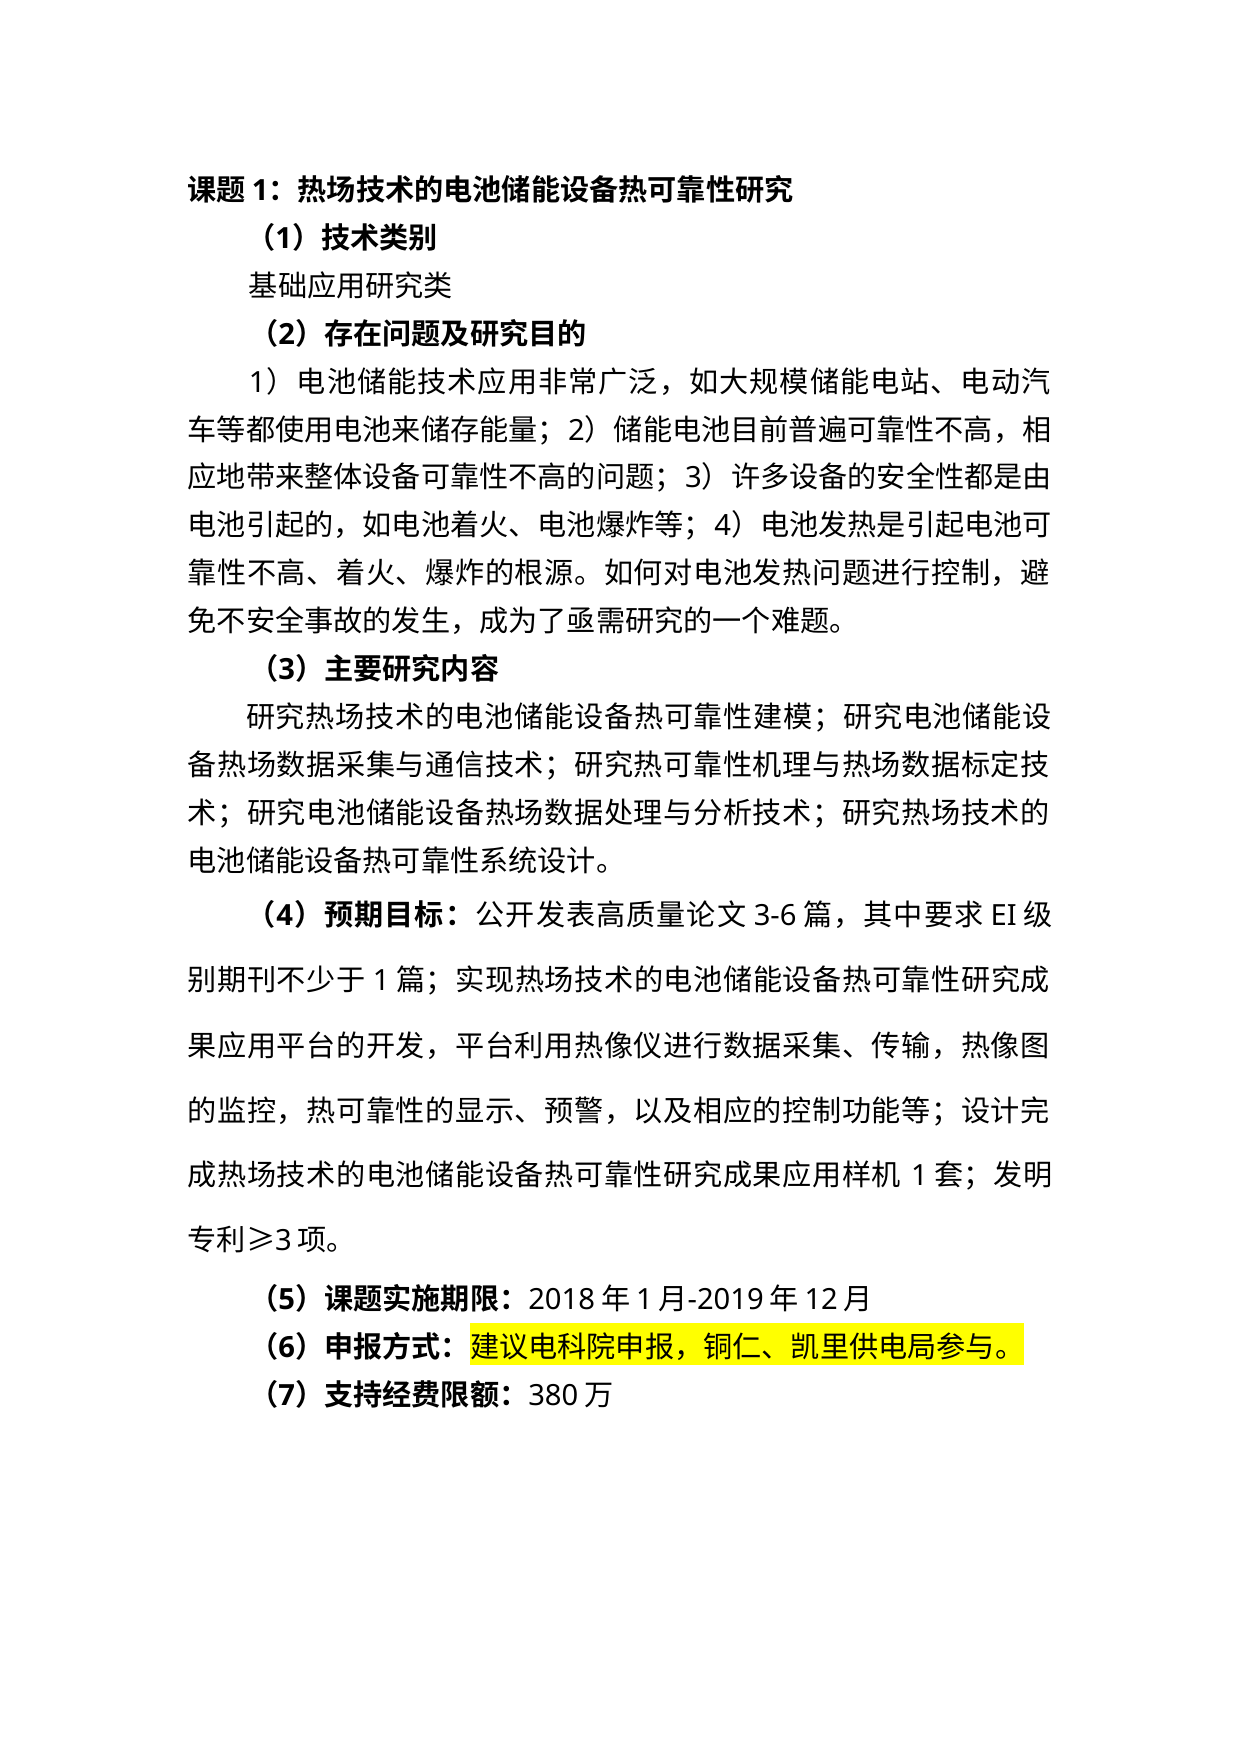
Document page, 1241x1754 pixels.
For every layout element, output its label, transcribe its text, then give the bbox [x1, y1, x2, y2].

text 基础应用研究类 [187, 258, 1053, 306]
list 技术类别 [187, 210, 1053, 258]
text （4）预期目标：公开发表高质量论文3-6篇，其中要求EI级别期刊不少于1篇；实现热场技术的电池储能设备热可靠性研究成果应用平台的开发，平台利用热像仪进行数据采集、传输，热像图的监控，热可靠性的显示、预警，以及相应的控制功能等；设计完成热场技术的电池储能设备热可靠性研究成果应用样机1套；发明专利≥3项。 [187, 881, 1053, 1271]
list 存在问题及研究目的 [187, 306, 1053, 354]
text 课题1：热场技术的电池储能设备热可靠性研究 [187, 162, 1053, 210]
text （3）主要研究内容 [187, 641, 1053, 689]
list 课题实施期限：2018年1月-2019年12月 [187, 1271, 1053, 1319]
text （7）支持经费限额：380万 [187, 1367, 1053, 1414]
text 1）电池储能技术应用非常广泛，如大规模储能电站、电动汽车等都使用电池来储存能量；2）储能电池目前普遍可靠性不高，相应地带来整体设备可靠性不高的问题；3）许多设备的安全性都是由电池引起的，如电池着火、电池爆炸等；4）电池发热是引起电池可靠性不高、着火、爆炸的根源。如何对电池发热问题进行控制，避免不安全事故的发生，成为了亟需研究的一个难题。 [187, 354, 1053, 641]
text 研究热场技术的电池储能设备热可靠性建模；研究电池储能设备热场数据采集与通信技术；研究热可靠性机理与热场数据标定技术；研究电池储能设备热场数据处理与分析技术；研究热场技术的电池储能设备热可靠性系统设计。 [187, 689, 1053, 881]
list 申报方式：建议电科院申报，铜仁、凯里供电局参与。 [187, 1319, 1053, 1367]
